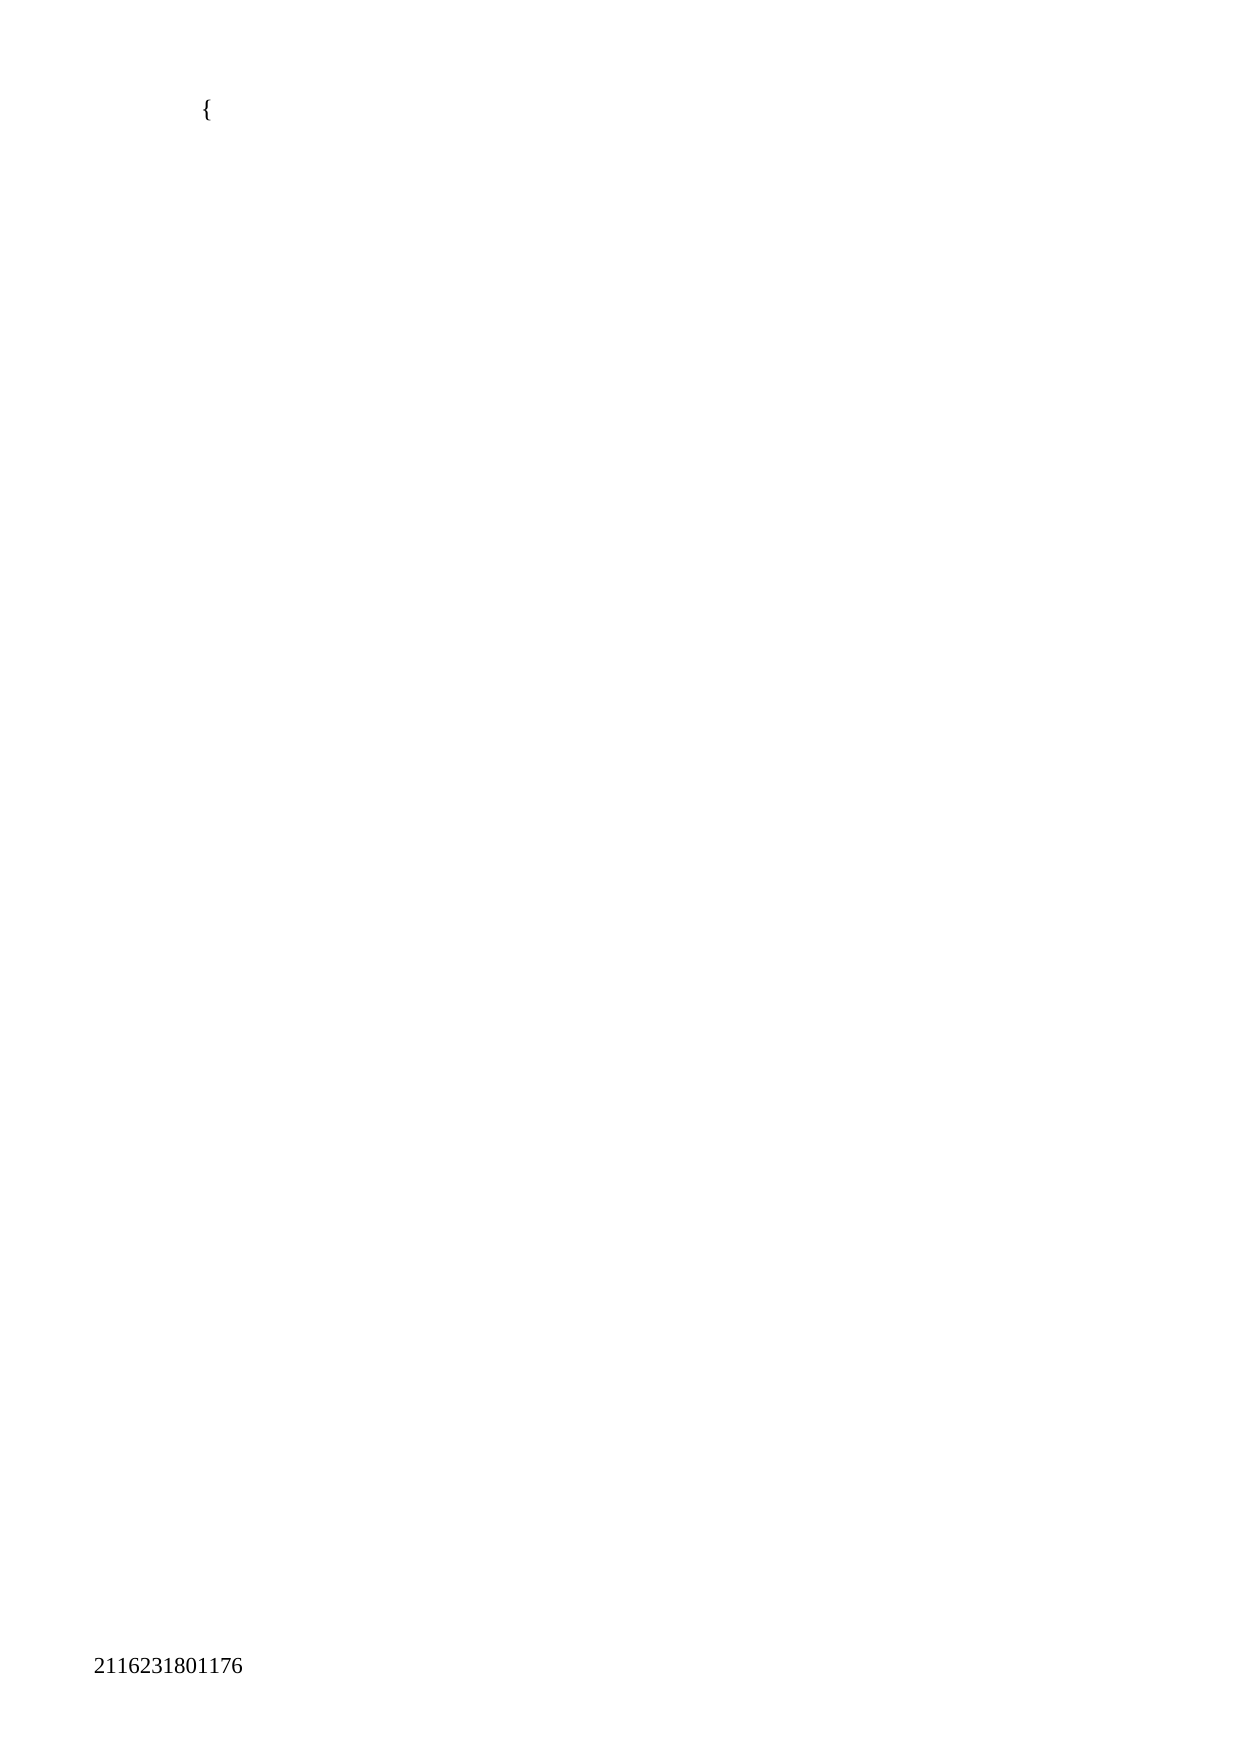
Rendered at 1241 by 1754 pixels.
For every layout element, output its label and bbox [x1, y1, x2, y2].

text [176, 94, 459, 122]
